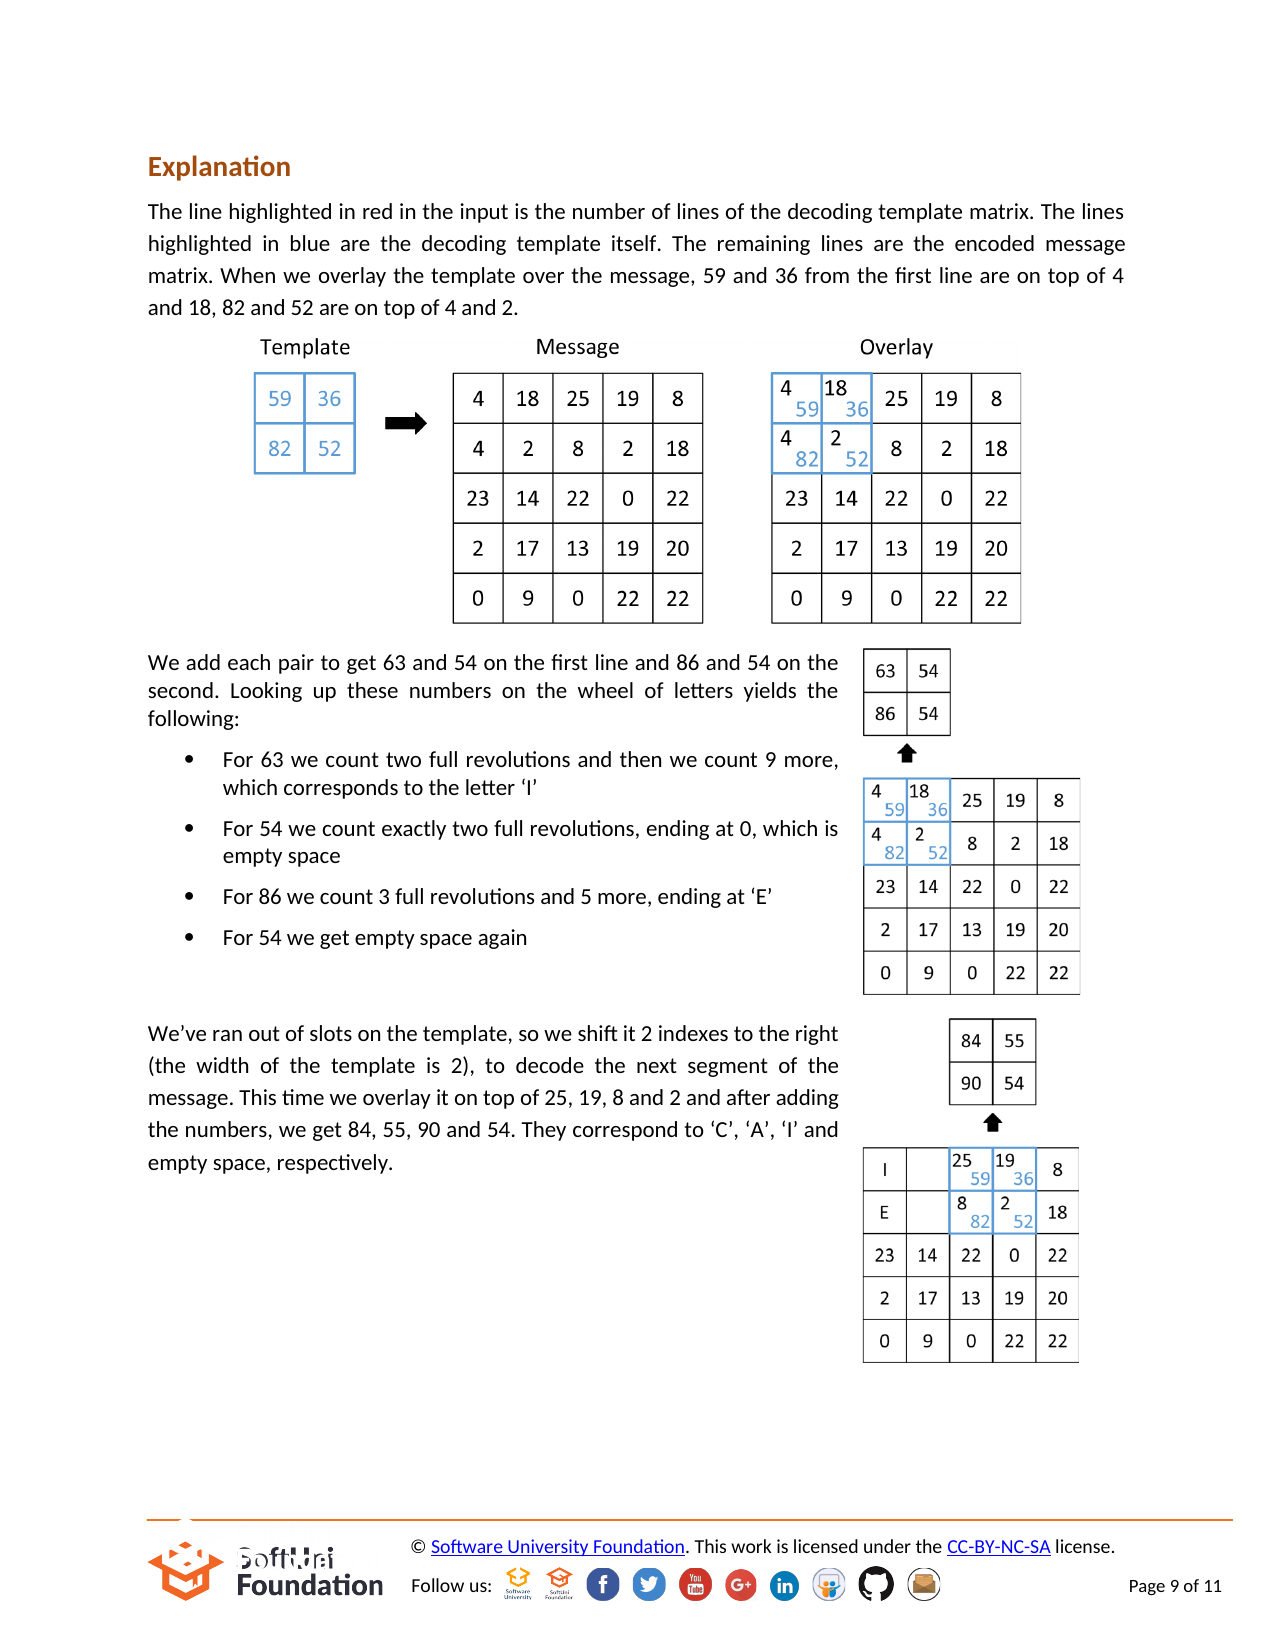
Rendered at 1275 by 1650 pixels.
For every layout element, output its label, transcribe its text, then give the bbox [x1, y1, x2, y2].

table_header [852, 640, 1138, 1011]
picture [253, 338, 1022, 624]
picture [812, 1568, 846, 1601]
picture [632, 1568, 666, 1601]
picture [725, 1569, 757, 1601]
picture [545, 1567, 574, 1601]
table_cell We’ve ran out of slots on the template, so we shift it 2 indexes to the right (the width of the template is 2), to decode the next segment of the message. This time we overlay it on top of 25, 19, 8 and 2 and after adding the numbers, we get 84, 55, 90 and 54. They correspond to ‘C’, ‘A’, ‘I’ and empty space, respectively. [136, 1011, 852, 1379]
picture [862, 648, 1081, 995]
picture [147, 1517, 383, 1601]
subtitle Explanation [148, 148, 1127, 183]
picture [791, 1592, 799, 1601]
table_cell [852, 1011, 1138, 1379]
table_header We add each pair to get 63 and 54 on the first line and 86 and 54 on the second. Looking up these numbers on the wheel of letters yields the following: For 63 we count two full revolutions and then we count 9 more, which corresponds to the letter ‘I’ For 54 we count exactly two full revolutions, ending at 0, which is empty space For 86 we count 3 full revolutions and 5 more, ending at ‘E’ For 54 we get empty space again [136, 640, 852, 1011]
picture [783, 1583, 792, 1592]
picture [679, 1568, 712, 1601]
picture [586, 1568, 620, 1601]
picture [770, 1571, 778, 1580]
picture [770, 1592, 778, 1601]
picture [858, 1566, 894, 1601]
text The line highlighted in red in the input is the number of lines of the decoding template matrix. The lines highlighted in blue are the decoding template itself. The remaining lines are the encoded message matrix. When we overlay the template over the message, 59 and 36 from the first line are on top of 4 and 18, 82 and 52 are on top of 4 and 2. [148, 197, 1127, 321]
picture [791, 1571, 799, 1580]
picture [862, 1018, 1079, 1363]
picture [504, 1567, 532, 1601]
picture [907, 1568, 941, 1601]
